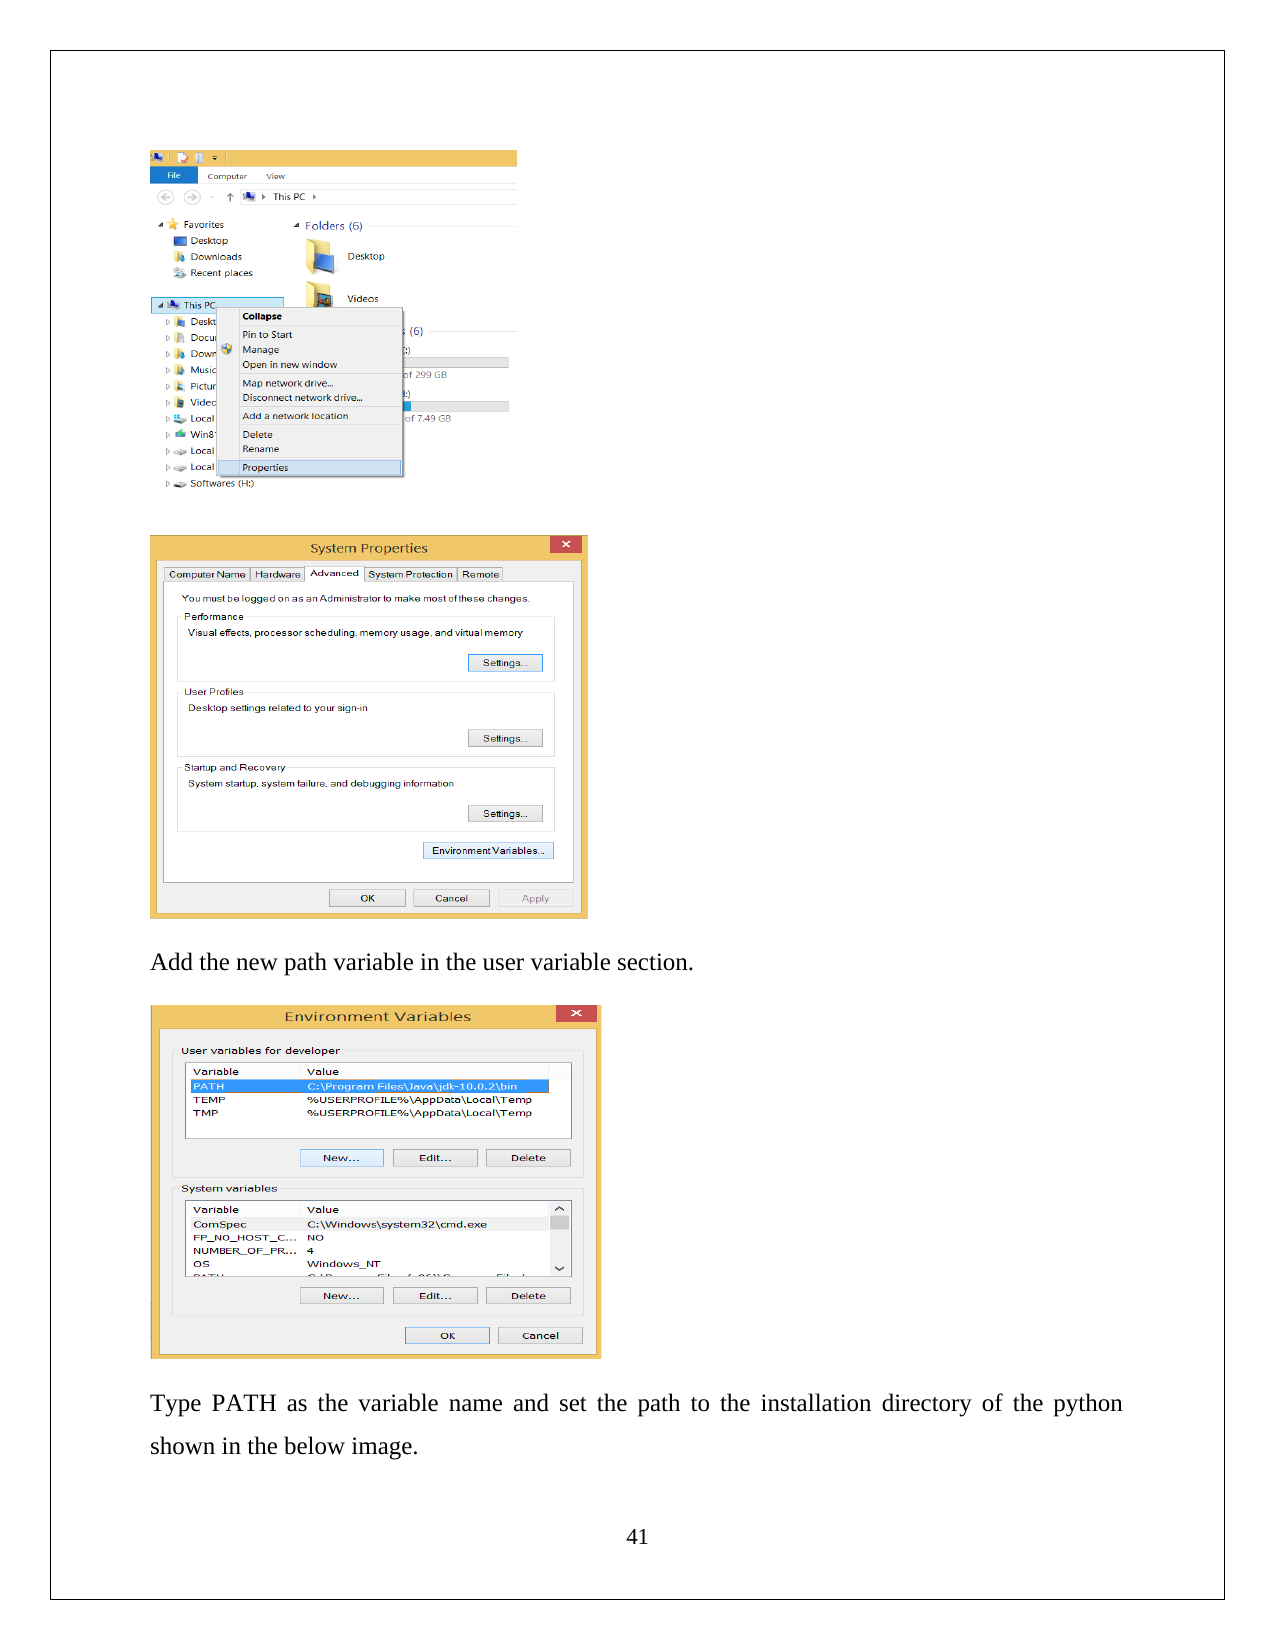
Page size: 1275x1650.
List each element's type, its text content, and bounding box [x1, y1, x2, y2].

picture [150, 535, 588, 919]
text Type PATH as the variable name and set the path to the installation directory of the python shown in the below image. [150, 1388, 1125, 1459]
text Add the new path variable in the user variable section. [150, 947, 1125, 976]
picture [150, 150, 663, 507]
picture [150, 1005, 602, 1359]
